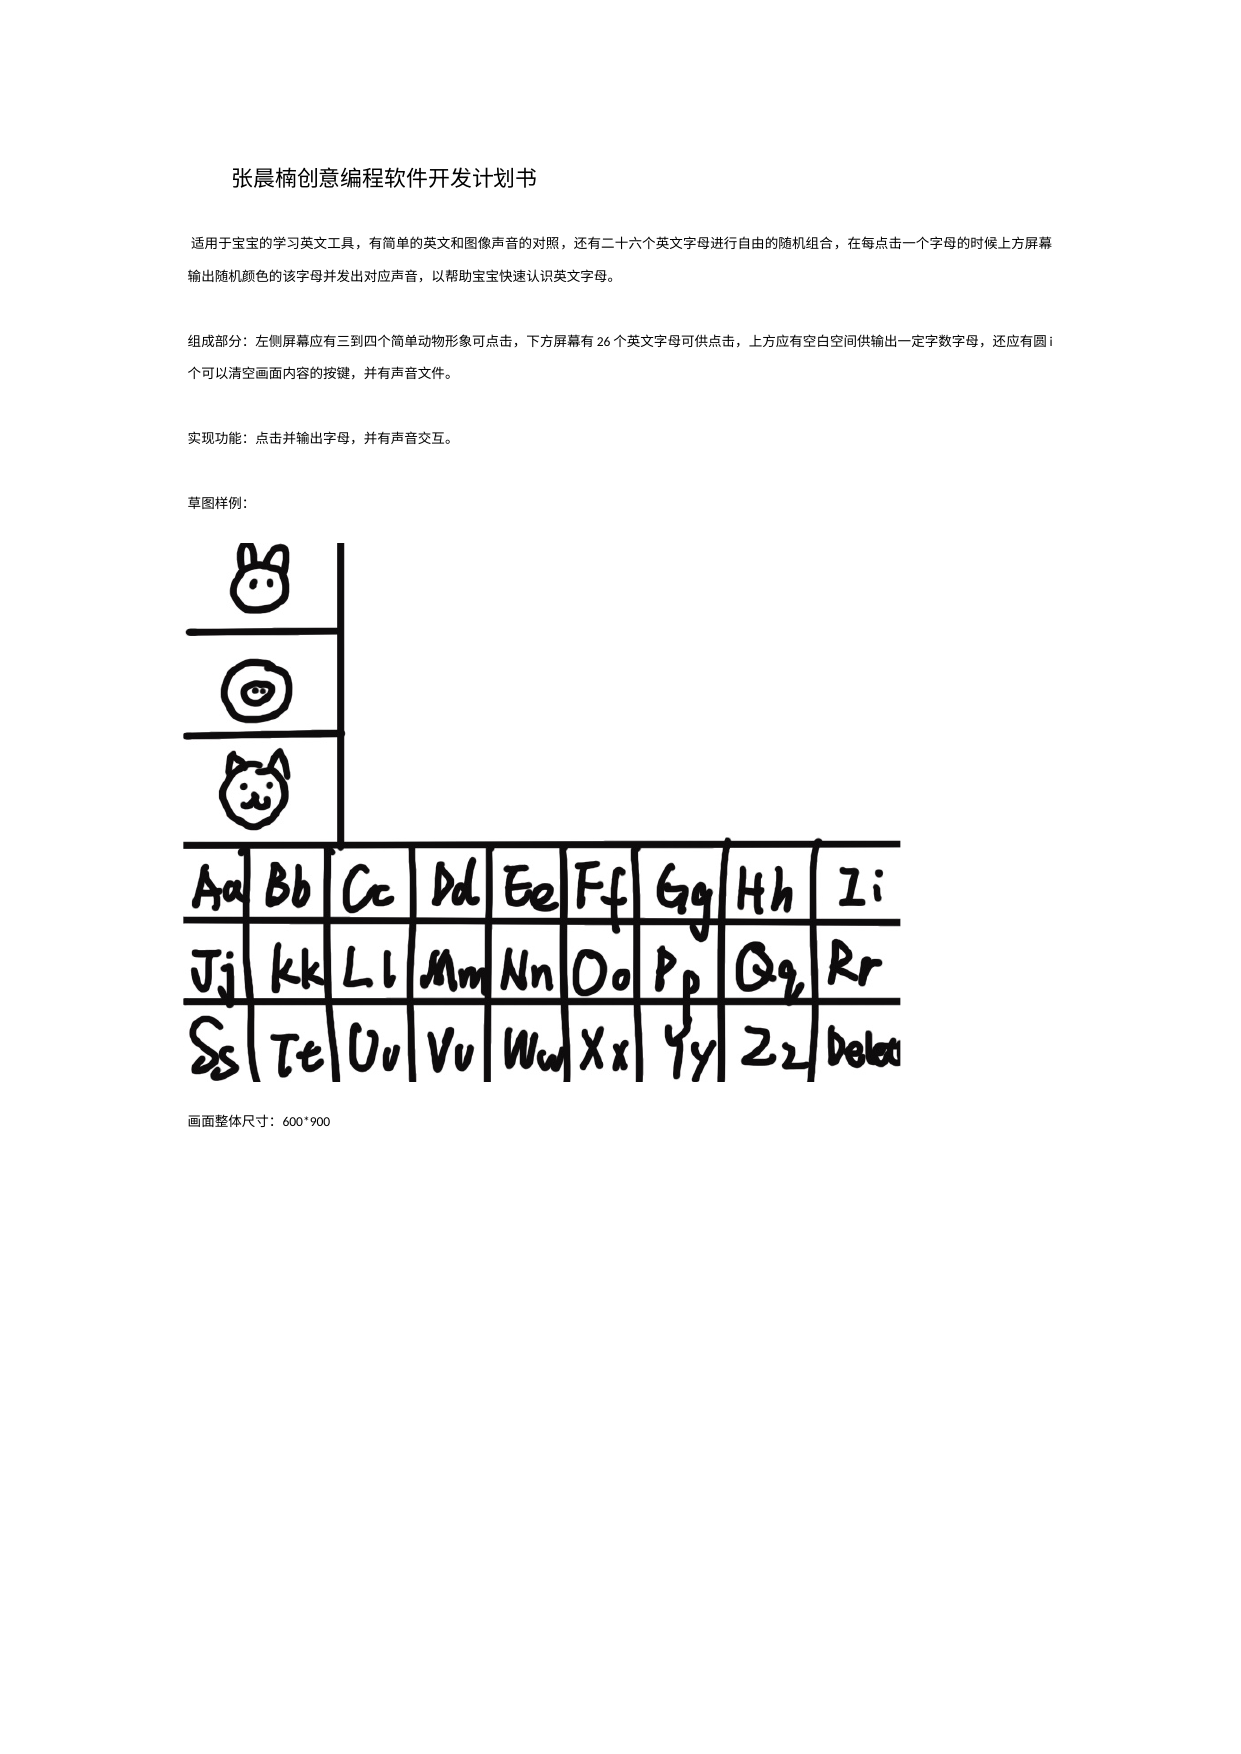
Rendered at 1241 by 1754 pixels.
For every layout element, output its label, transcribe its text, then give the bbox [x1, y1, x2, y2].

picture [183, 543, 901, 1082]
text 组成部分：左侧屏幕应有三到四个简单动物形象可点击，下方屏幕有26个英文字母可供点击，上方应有空白空间供输出一定字数字母，还应有圆i个可以清空画面内容的按键，并有声音文件。 [187, 324, 1053, 389]
text 画面整体尺寸：600*900 [187, 1104, 1053, 1137]
text 适用于宝宝的学习英文工具，有简单的英文和图像声音的对照，还有二十六个英文字母进行自由的随机组合，在每点击一个字母的时候上方屏幕输出随机颜色的该字母并发出对应声音，以帮助宝宝快速认识英文字母。 [187, 227, 1053, 292]
text 张晨楠创意编程软件开发计划书 [187, 162, 1053, 194]
text 实现功能：点击并输出字母，并有声音交互。 [187, 422, 1053, 454]
text 草图样例： [187, 487, 1053, 519]
